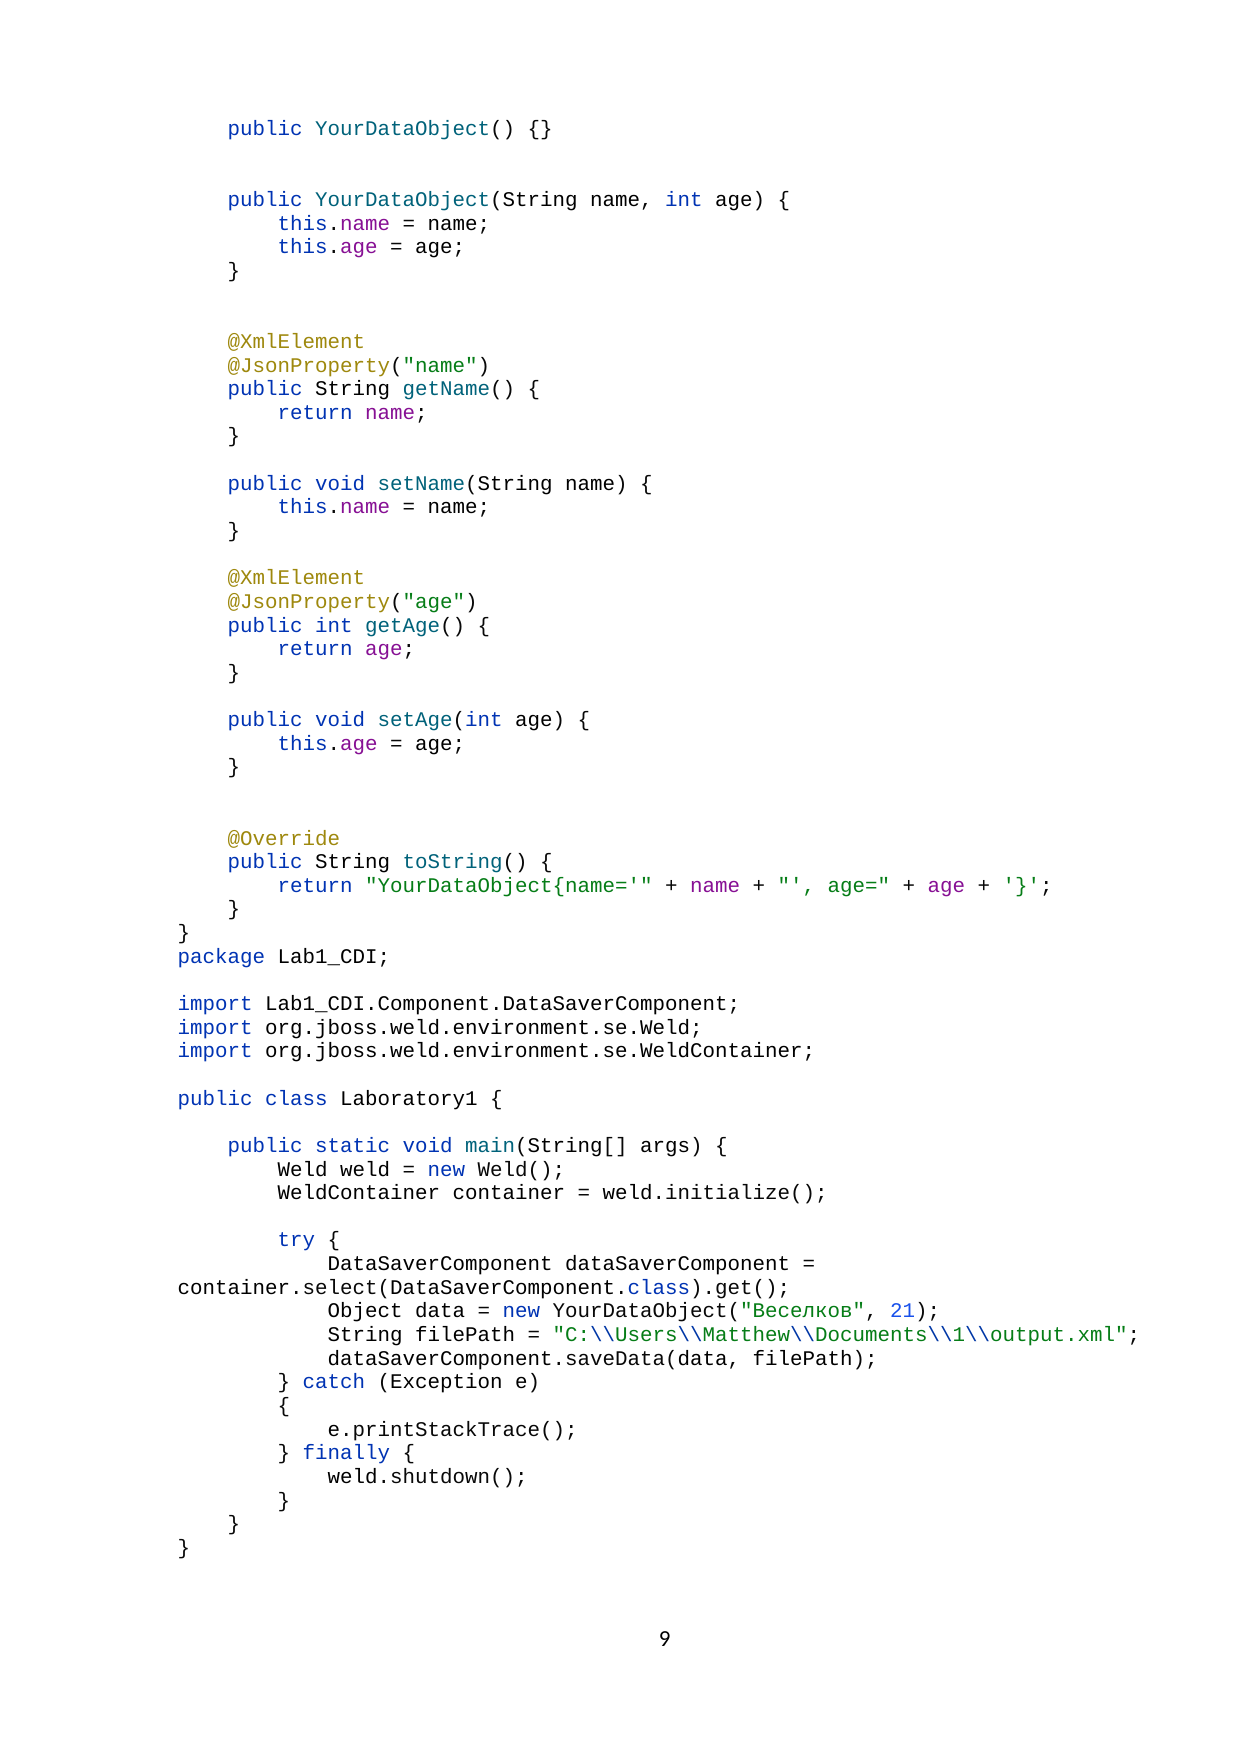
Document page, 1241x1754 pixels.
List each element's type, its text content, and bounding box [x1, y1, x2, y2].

text package Lab1_CDI; import Lab1_CDI.Component.DataSaverComponent; import org.jboss.weld.environment.se.Weld; import org.jboss.weld.environment.se.WeldContainer; public class Laboratory1 { public static void main(String[] args) { Weld weld = new Weld(); WeldContainer container = weld.initialize(); try { DataSaverComponent dataSaverComponent = container.select(DataSaverComponent.class).get(); Object data = new YourDataObject("Веселков", 21); String filePath = "C:\\Users\\Matthew\\Documents\\1\\output.xml"; dataSaverComponent.saveData(data, filePath); } catch (Exception e) { e.printStackTrace(); } finally { weld.shutdown(); } } } [177, 946, 1152, 1561]
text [177, 118, 1152, 946]
